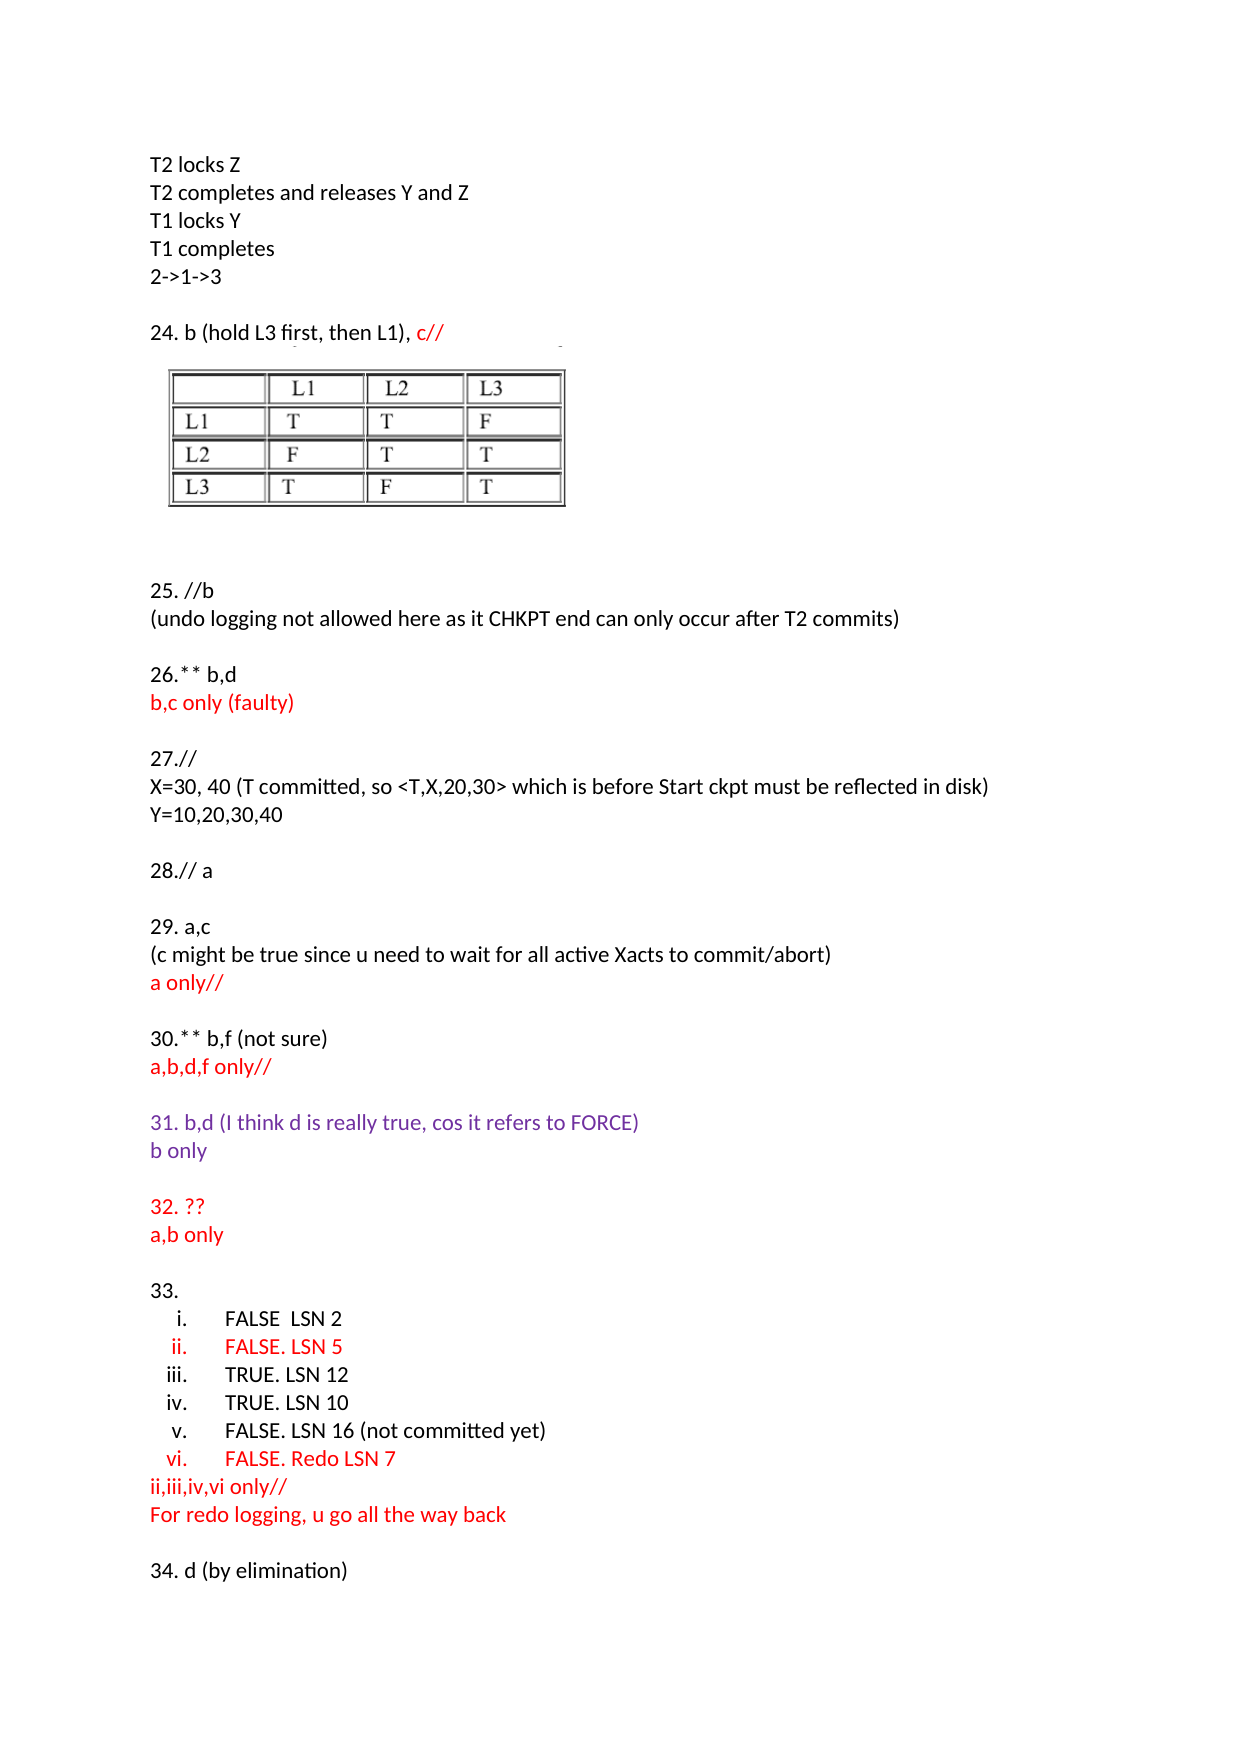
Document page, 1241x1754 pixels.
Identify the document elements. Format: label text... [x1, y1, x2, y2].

text 31. b,d (I think d is really true, cos it refers to FORCE) [150, 1108, 1090, 1136]
text 30.** b,f (not sure) [150, 1024, 1090, 1052]
list TRUE. LSN 12 [187, 1360, 1090, 1388]
text 33. [150, 1276, 1090, 1304]
text 34. d (by elimination) [150, 1557, 1090, 1584]
list FALSE. LSN 5 [187, 1332, 1090, 1360]
text b,c only (faulty) [150, 688, 1090, 716]
text 29. a,c [150, 912, 1090, 940]
text For redo logging, u go all the way back [150, 1501, 1090, 1528]
text 24. b (hold L3 first, then L1), c// [150, 318, 1090, 346]
text X=30, 40 (T committed, so <T,X,20,30> which is before Start ckpt must be reflected in disk) [150, 772, 1090, 800]
list FALSE LSN 2 [187, 1304, 1090, 1332]
text 28.// a [150, 856, 1090, 884]
list FALSE. LSN 16 (not committed yet) [187, 1416, 1090, 1444]
text 27.// [150, 744, 1090, 772]
text T2 completes and releases Y and Z [150, 178, 1090, 206]
text (undo logging not allowed here as it CHKPT end can only occur after T2 commits) [150, 604, 1090, 632]
text a only// [150, 968, 1090, 996]
text b only [150, 1136, 1090, 1164]
text 32. ?? [150, 1192, 1090, 1220]
list FALSE. Redo LSN 7 [187, 1444, 1090, 1472]
text a,b,d,f only// [150, 1052, 1090, 1080]
text 26.** b,d [150, 660, 1090, 688]
picture [150, 346, 589, 520]
text a,b only [150, 1220, 1090, 1248]
text 2->1->3 [150, 262, 1090, 290]
text Y=10,20,30,40 [150, 800, 1090, 828]
list TRUE. LSN 10 [187, 1388, 1090, 1416]
text T1 completes [150, 234, 1090, 262]
text (c might be true since u need to wait for all active Xacts to commit/abort) [150, 940, 1090, 968]
text ii,iii,iv,vi only// [150, 1472, 1090, 1501]
text T2 locks Z [150, 150, 1090, 178]
text 25. //b [150, 576, 1090, 604]
text T1 locks Y [150, 206, 1090, 234]
